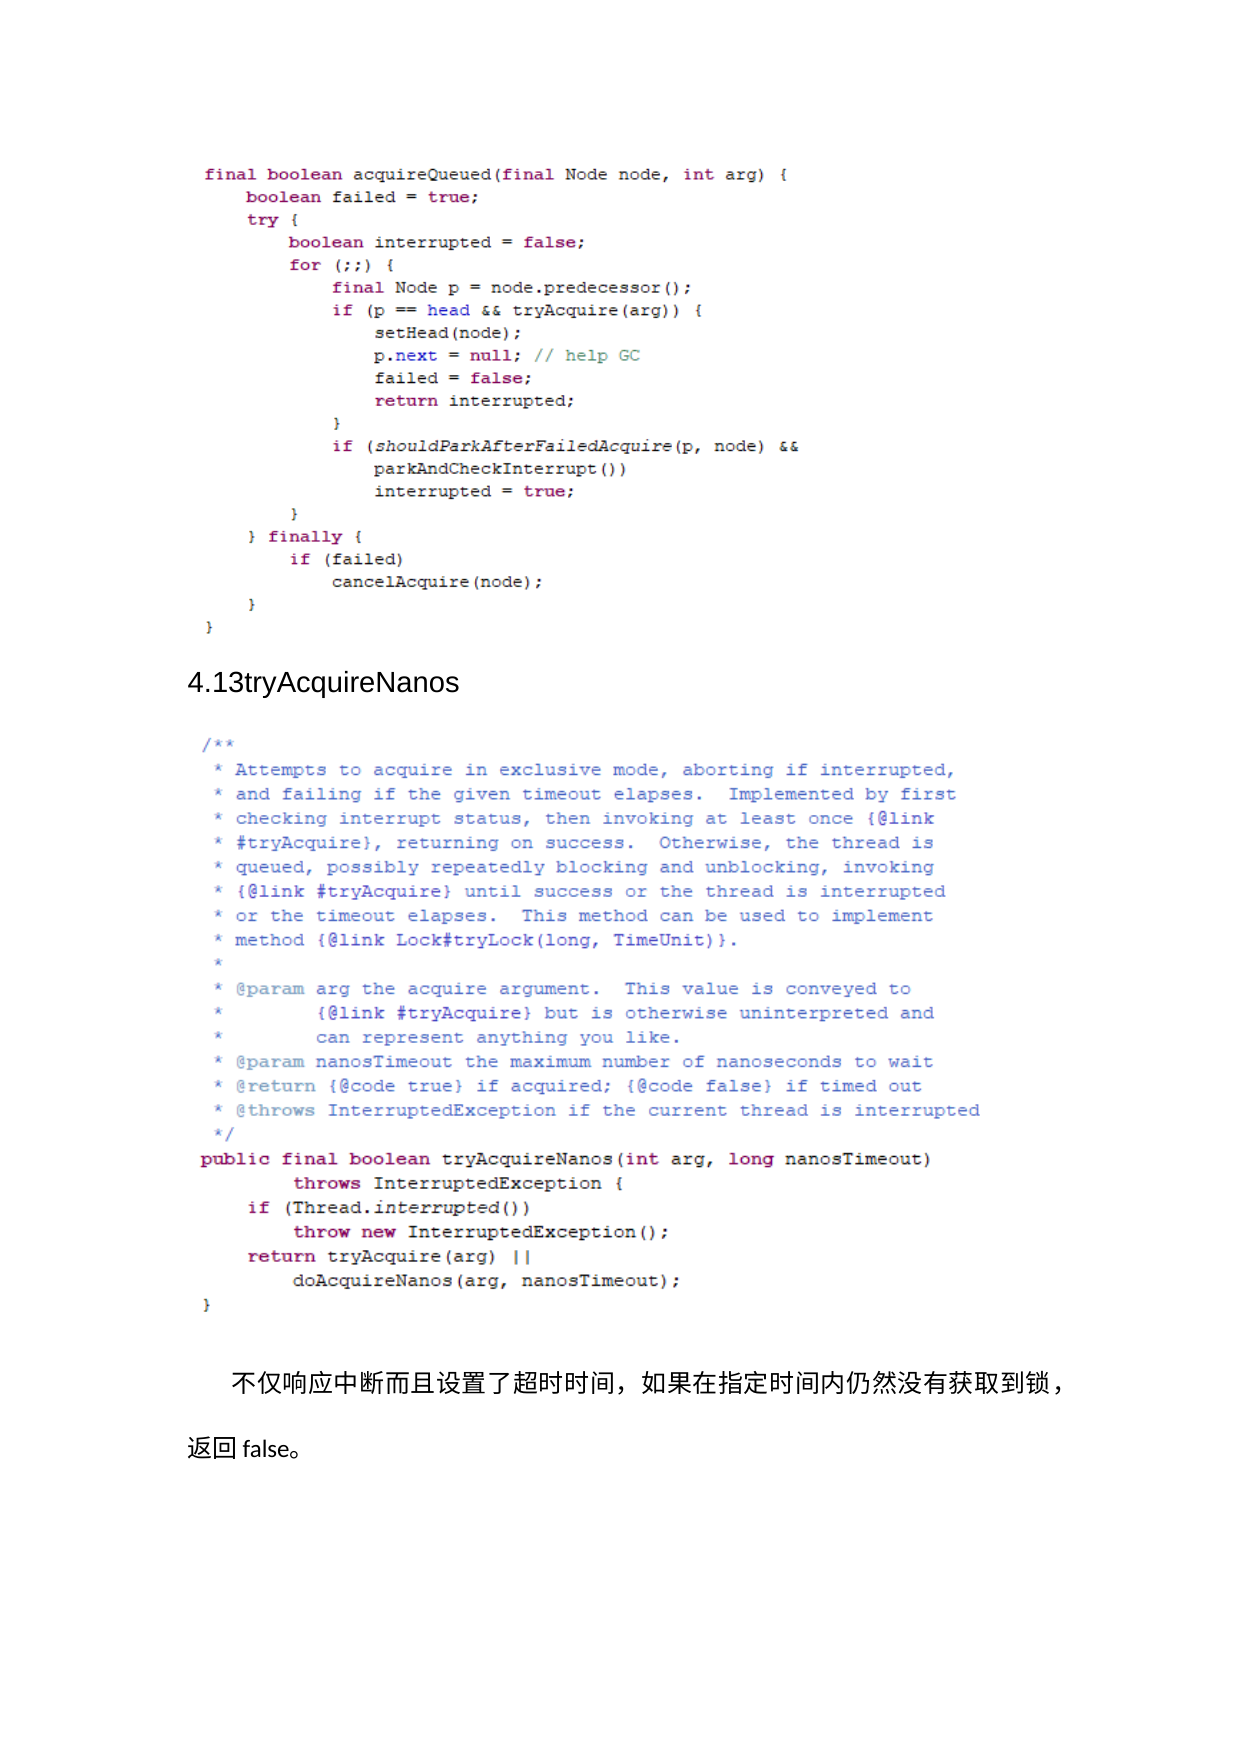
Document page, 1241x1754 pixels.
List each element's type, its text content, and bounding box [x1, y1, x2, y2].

subtitle 4.13tryAcquireNanos [187, 649, 1053, 714]
list 不仅响应中断而且设置了超时时间，如果在指定时间内仍然没有获取到锁，返回false。 [187, 1349, 1053, 1479]
picture [187, 731, 1053, 1322]
picture [187, 162, 1052, 643]
